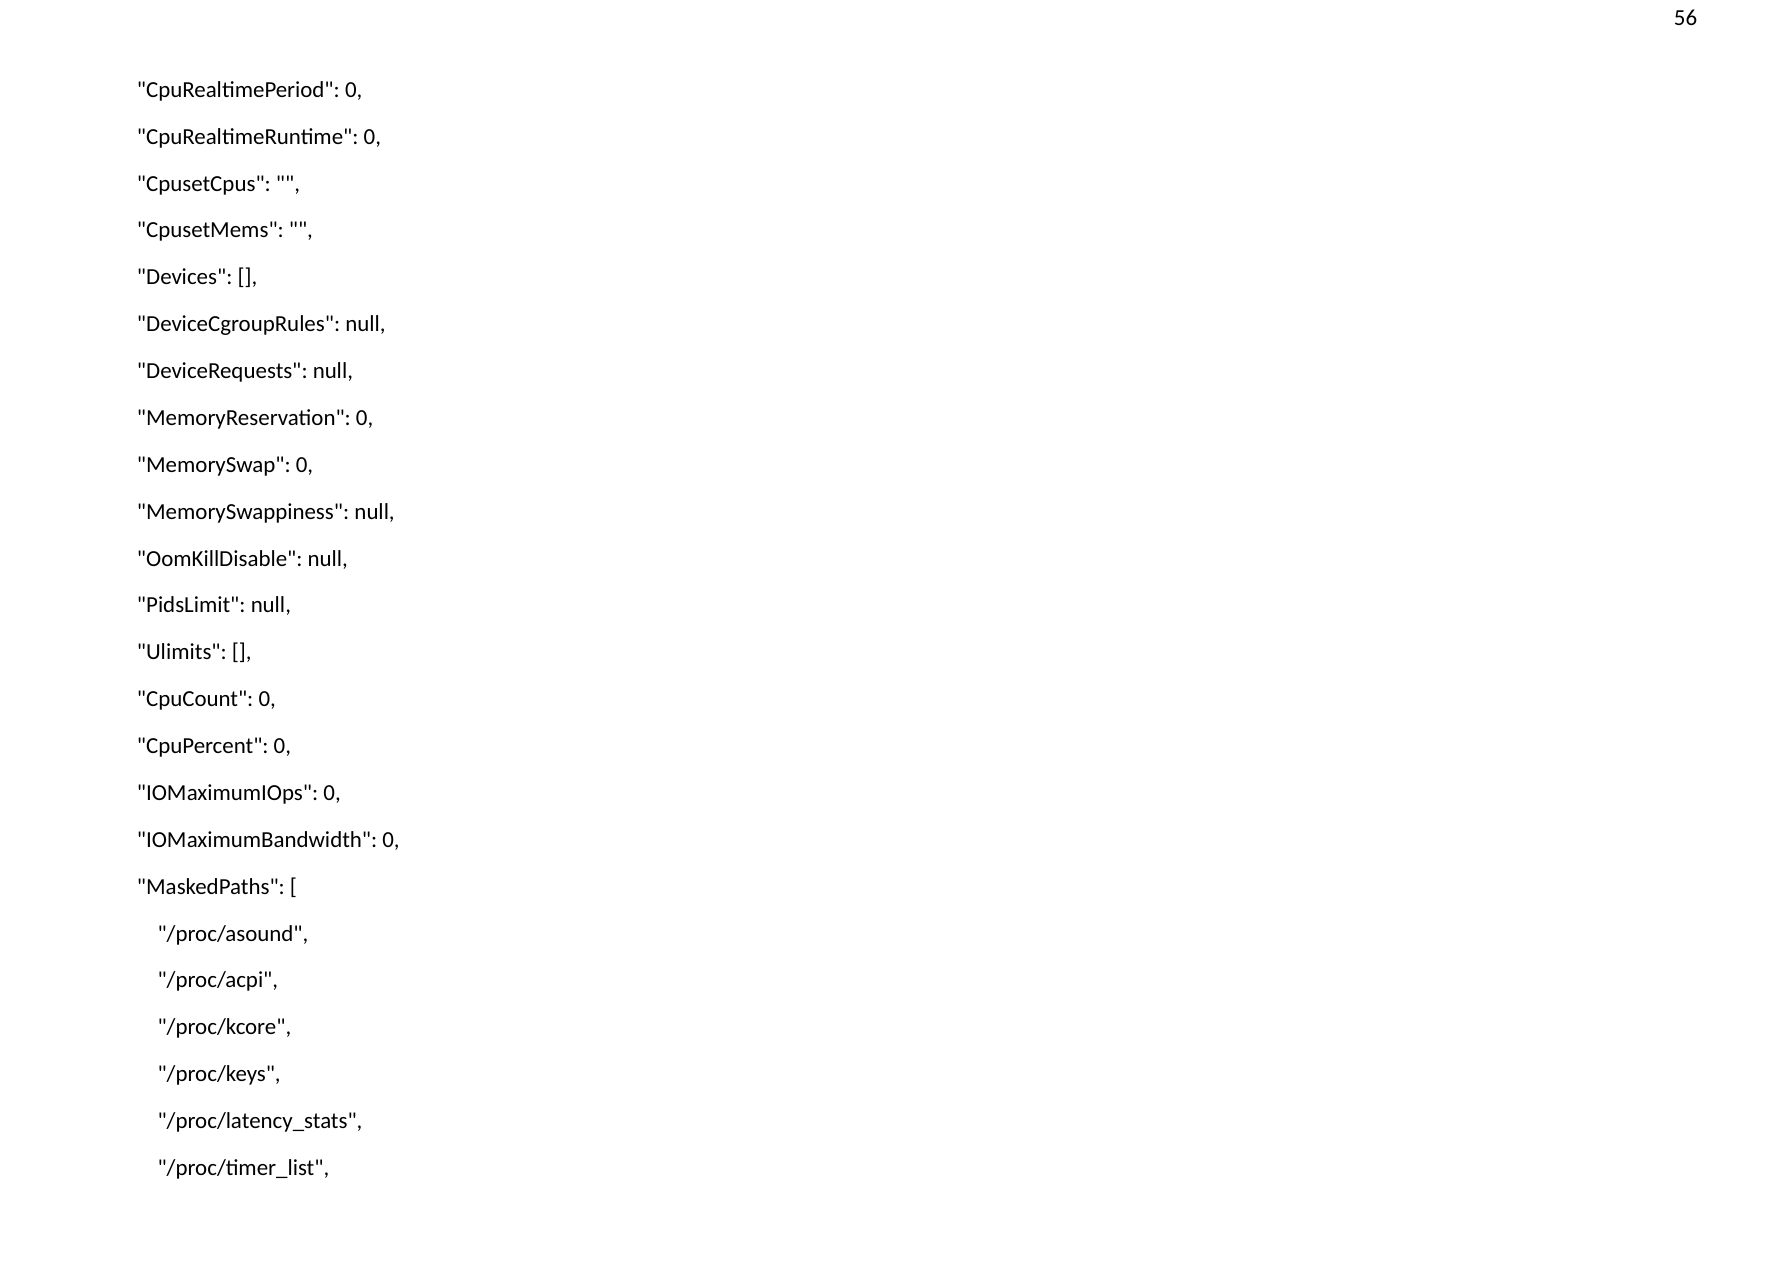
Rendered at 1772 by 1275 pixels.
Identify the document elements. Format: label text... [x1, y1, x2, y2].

text "OomKillDisable": null, [75, 544, 1697, 572]
text "DeviceCgroupRules": null, [75, 309, 1697, 337]
text "/proc/asound", [75, 919, 1697, 947]
text "PidsLimit": null, [75, 591, 1697, 619]
text "CpuCount": 0, [75, 684, 1697, 712]
text "MemorySwappiness": null, [75, 497, 1697, 525]
text "Devices": [], [75, 262, 1697, 291]
text "/proc/timer_list", [75, 1153, 1697, 1181]
text "CpuRealtimeRuntime": 0, [75, 122, 1697, 150]
text "MaskedPaths": [ [75, 872, 1697, 900]
text "/proc/kcore", [75, 1012, 1697, 1041]
text "/proc/acpi", [75, 966, 1697, 994]
text "DeviceRequests": null, [75, 356, 1697, 384]
text "Ulimits": [], [75, 637, 1697, 666]
text "MemoryReservation": 0, [75, 403, 1697, 431]
text "IOMaximumIOps": 0, [75, 778, 1697, 806]
text "CpuPercent": 0, [75, 731, 1697, 759]
text "MemorySwap": 0, [75, 450, 1697, 478]
text "/proc/keys", [75, 1059, 1697, 1087]
text "CpusetCpus": "", [75, 169, 1697, 197]
text "CpuRealtimePeriod": 0, [75, 75, 1697, 103]
text "/proc/latency_stats", [75, 1106, 1697, 1134]
text "CpusetMems": "", [75, 216, 1697, 244]
text "IOMaximumBandwidth": 0, [75, 825, 1697, 853]
